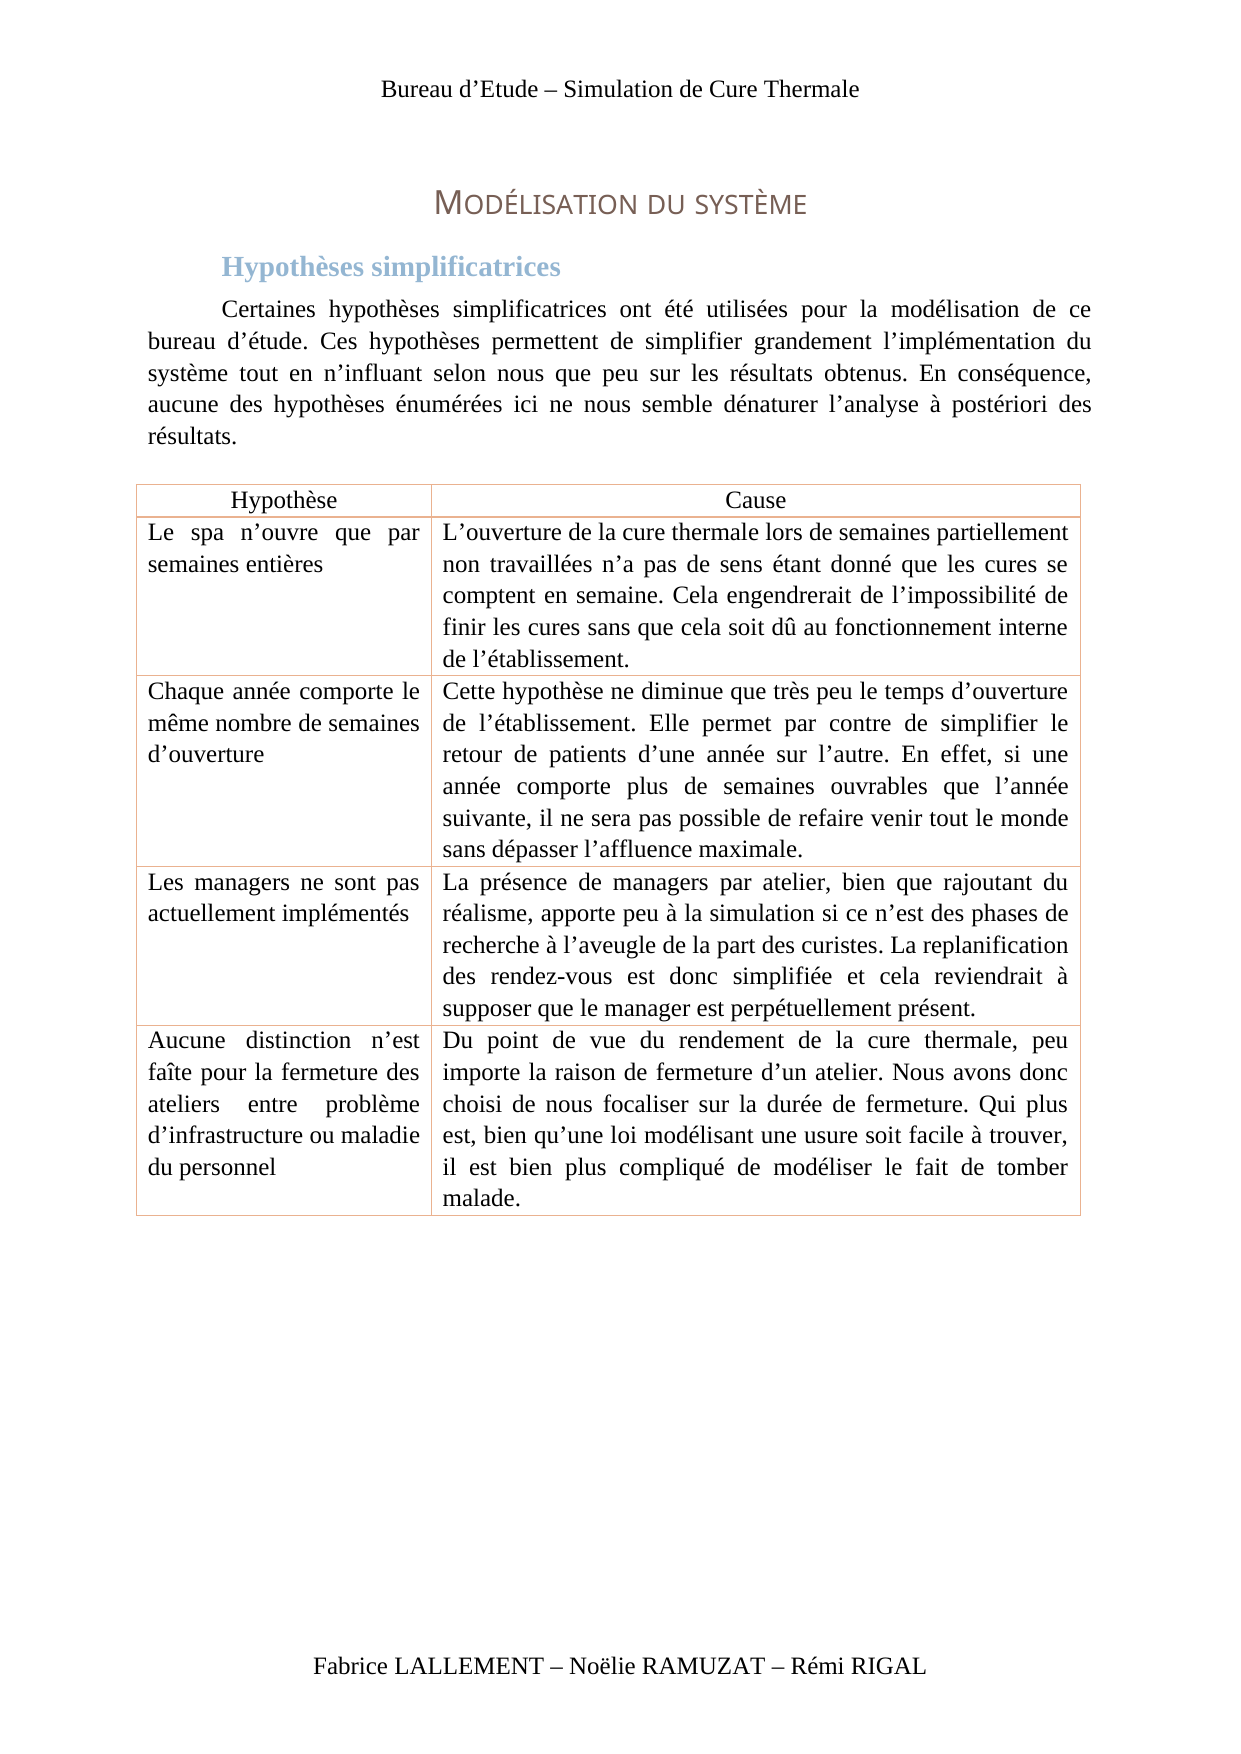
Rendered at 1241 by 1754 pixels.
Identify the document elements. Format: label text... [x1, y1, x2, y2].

table_cell La présence de managers par atelier, bien que rajoutant du réalisme, apporte peu à la simulation si ce n’est des phases de recherche à l’aveugle de la part des curistes. La replanification des rendez-vous est donc simplifiée et cela reviendrait à supposer que le manager est perpétuellement présent. [432, 867, 1080, 1024]
table_cell Chaque année comporte le même nombre de semaines d’ouverture [137, 676, 431, 866]
table_cell Aucune distinction n’est faîte pour la fermeture des ateliers entre problème d’infrastructure ou maladie du personnel [137, 1026, 431, 1215]
table_cell Les managers ne sont pas actuellement implémentés [137, 867, 431, 1024]
table_cell Cette hypothèse ne diminue que très peu le temps d’ouverture de l’établissement. Elle permet par contre de simplifier le retour de patients d’une année sur l’autre. En effet, si une année comporte plus de semaines ouvrables que l’année suivante, il ne sera pas possible de refaire venir tout le monde sans dépasser l’affluence maximale. [432, 676, 1080, 866]
table_cell L’ouverture de la cure thermale lors de semaines partiellement non travaillées n’a pas de sens étant donné que les cures se comptent en semaine. Cela engendrerait de l’impossibilité de finir les cures sans que cela soit dû au fonctionnement interne de l’établissement. [432, 518, 1080, 675]
table_cell Du point de vue du rendement de la cure thermale, peu importe la raison de fermeture d’un atelier. Nous avons donc choisi de nous focaliser sur la durée de fermeture. Qui plus est, bien qu’une loi modélisant une usure soit facile à trouver, il est bien plus compliqué de modéliser le fait de tomber malade. [432, 1026, 1080, 1215]
subtitle Hypothèses simplificatrices [148, 249, 1093, 283]
table_header Cause [432, 485, 1080, 516]
table_header Hypothèse [137, 485, 431, 516]
table_cell Le spa n’ouvre que par semaines entières [137, 518, 431, 675]
subtitle Modélisation du système [148, 179, 1093, 224]
text Certaines hypothèses simplificatrices ont été utilisées pour la modélisation de ce bureau d’étude. Ces hypothèses permettent de simplifier grandement l’implémentation du système tout en n’influant selon nous que peu sur les résultats obtenus. En conséquence, aucune des hypothèses énumérées ici ne nous semble dénaturer l’analyse à postériori des résultats. [148, 294, 1093, 449]
